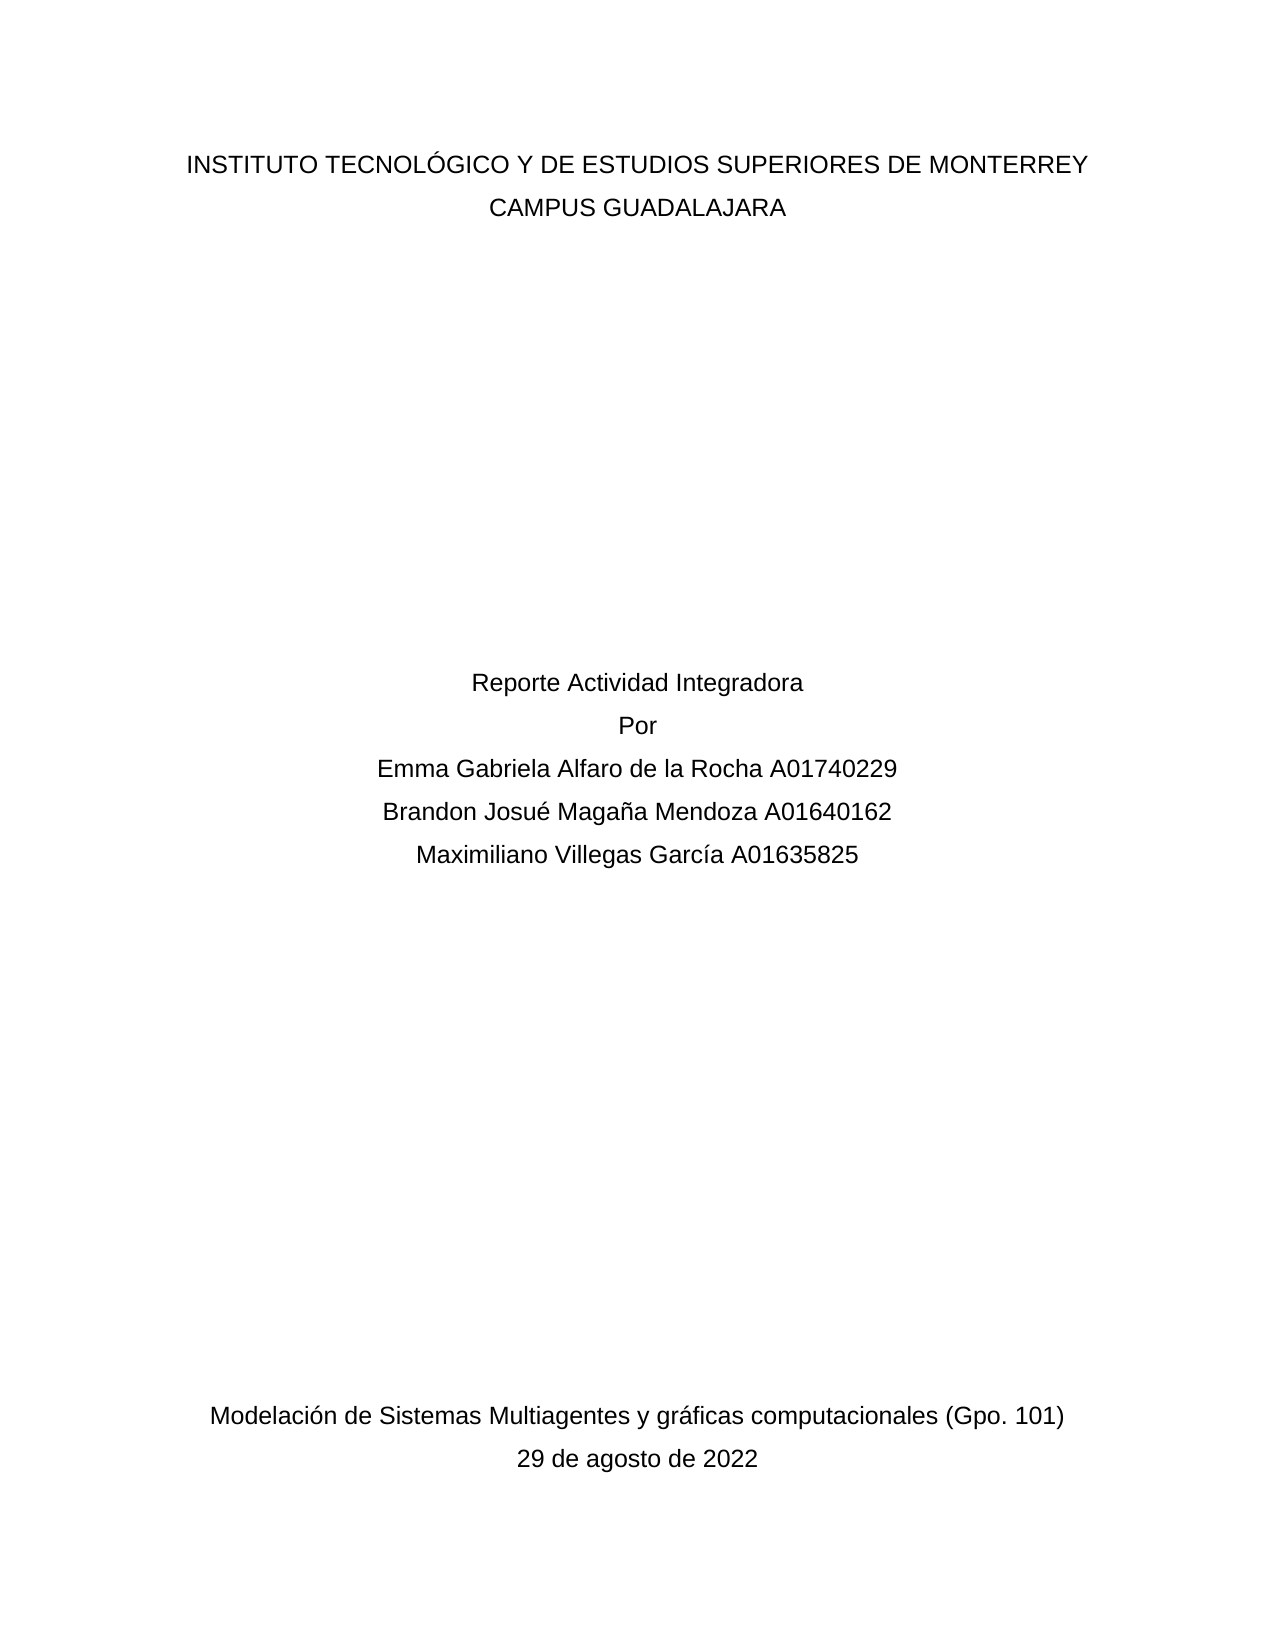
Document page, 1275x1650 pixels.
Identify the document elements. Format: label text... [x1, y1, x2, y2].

text Por [150, 711, 1125, 739]
text Modelación de Sistemas Multiagentes y gráficas computacionales (Gpo. 101) [150, 1401, 1125, 1429]
text Emma Gabriela Alfaro de la Rocha A01740229 [150, 754, 1125, 782]
text INSTITUTO TECNOLÓGICO Y DE ESTUDIOS SUPERIORES DE MONTERREY [150, 150, 1125, 179]
text Maximiliano Villegas García A01635825 [150, 840, 1125, 869]
text CAMPUS GUADALAJARA [150, 193, 1125, 222]
text 29 de agosto de 2022 [150, 1444, 1125, 1472]
text Brandon Josué Magaña Mendoza A01640162 [150, 797, 1125, 826]
text Reporte Actividad Integradora [150, 667, 1125, 696]
